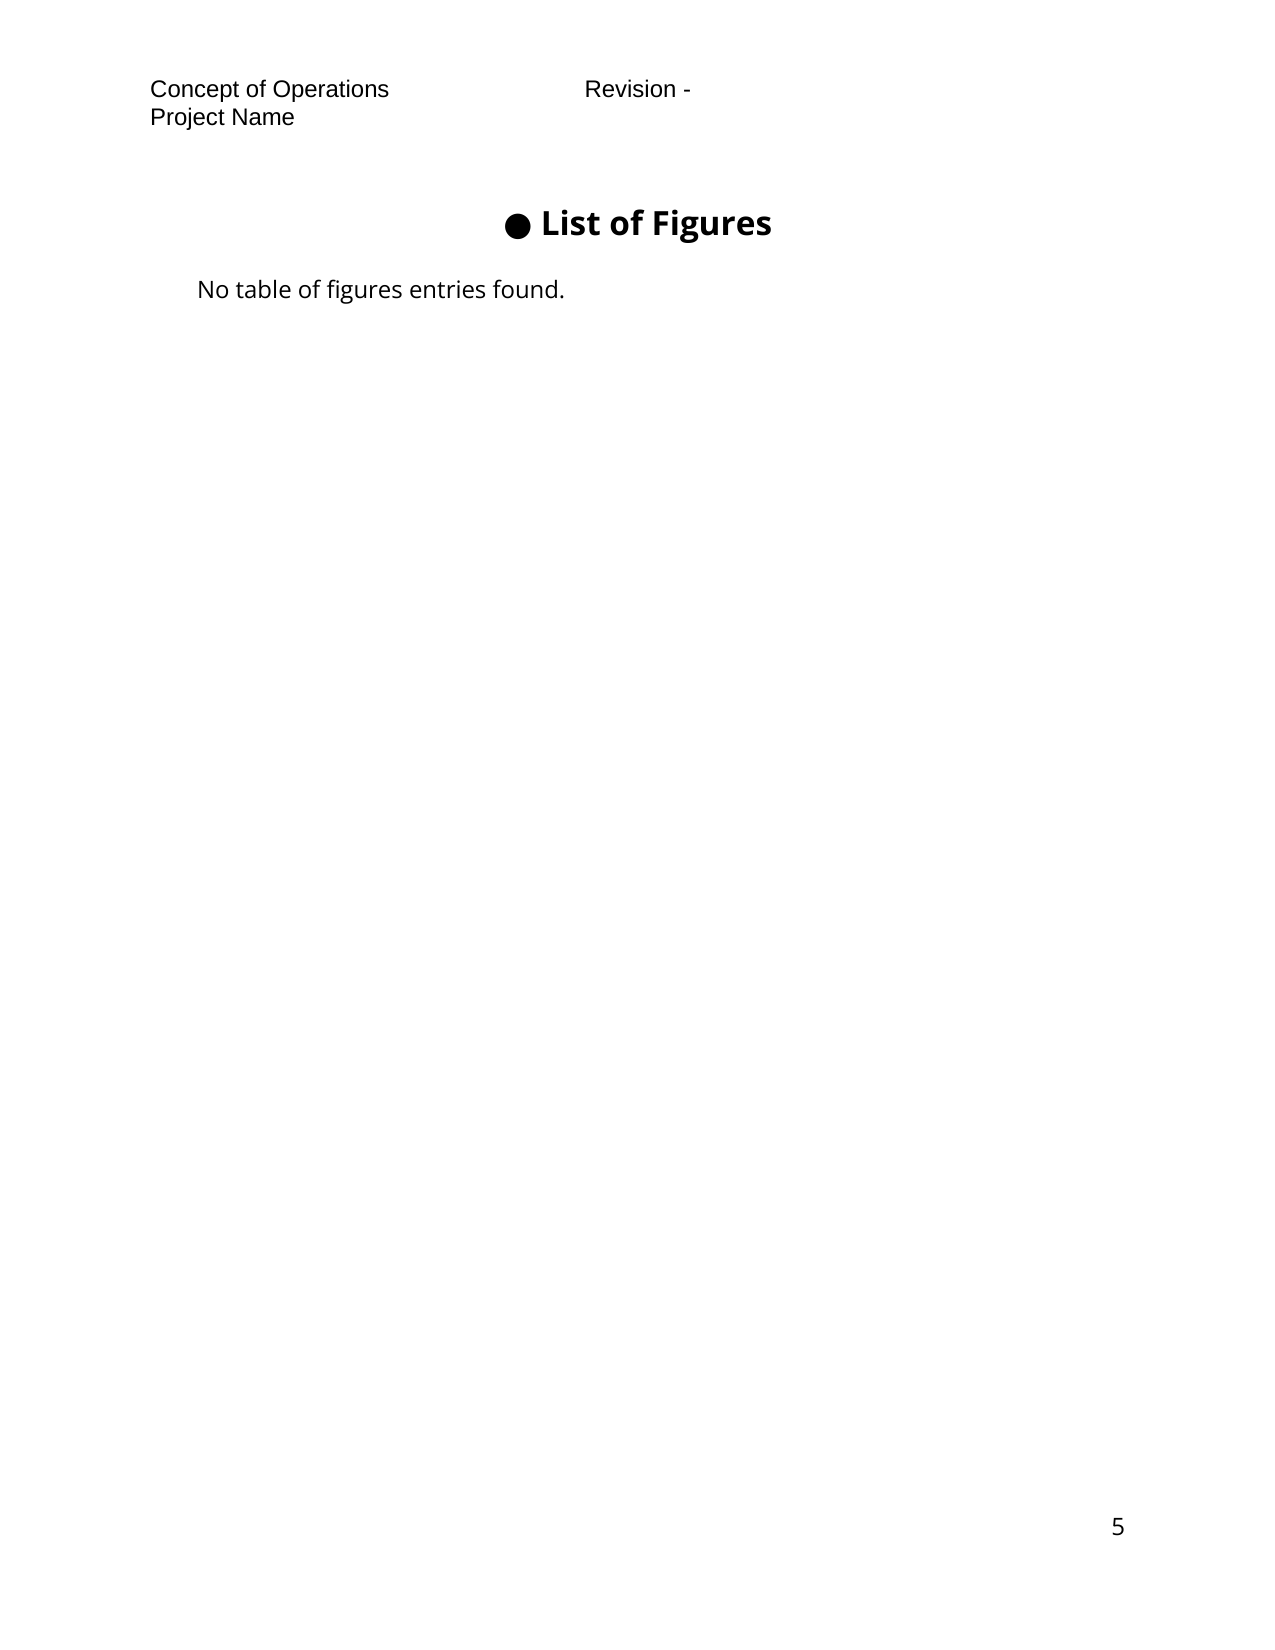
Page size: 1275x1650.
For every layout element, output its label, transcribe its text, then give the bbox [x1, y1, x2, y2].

subtitle List of Figures [150, 200, 1125, 245]
